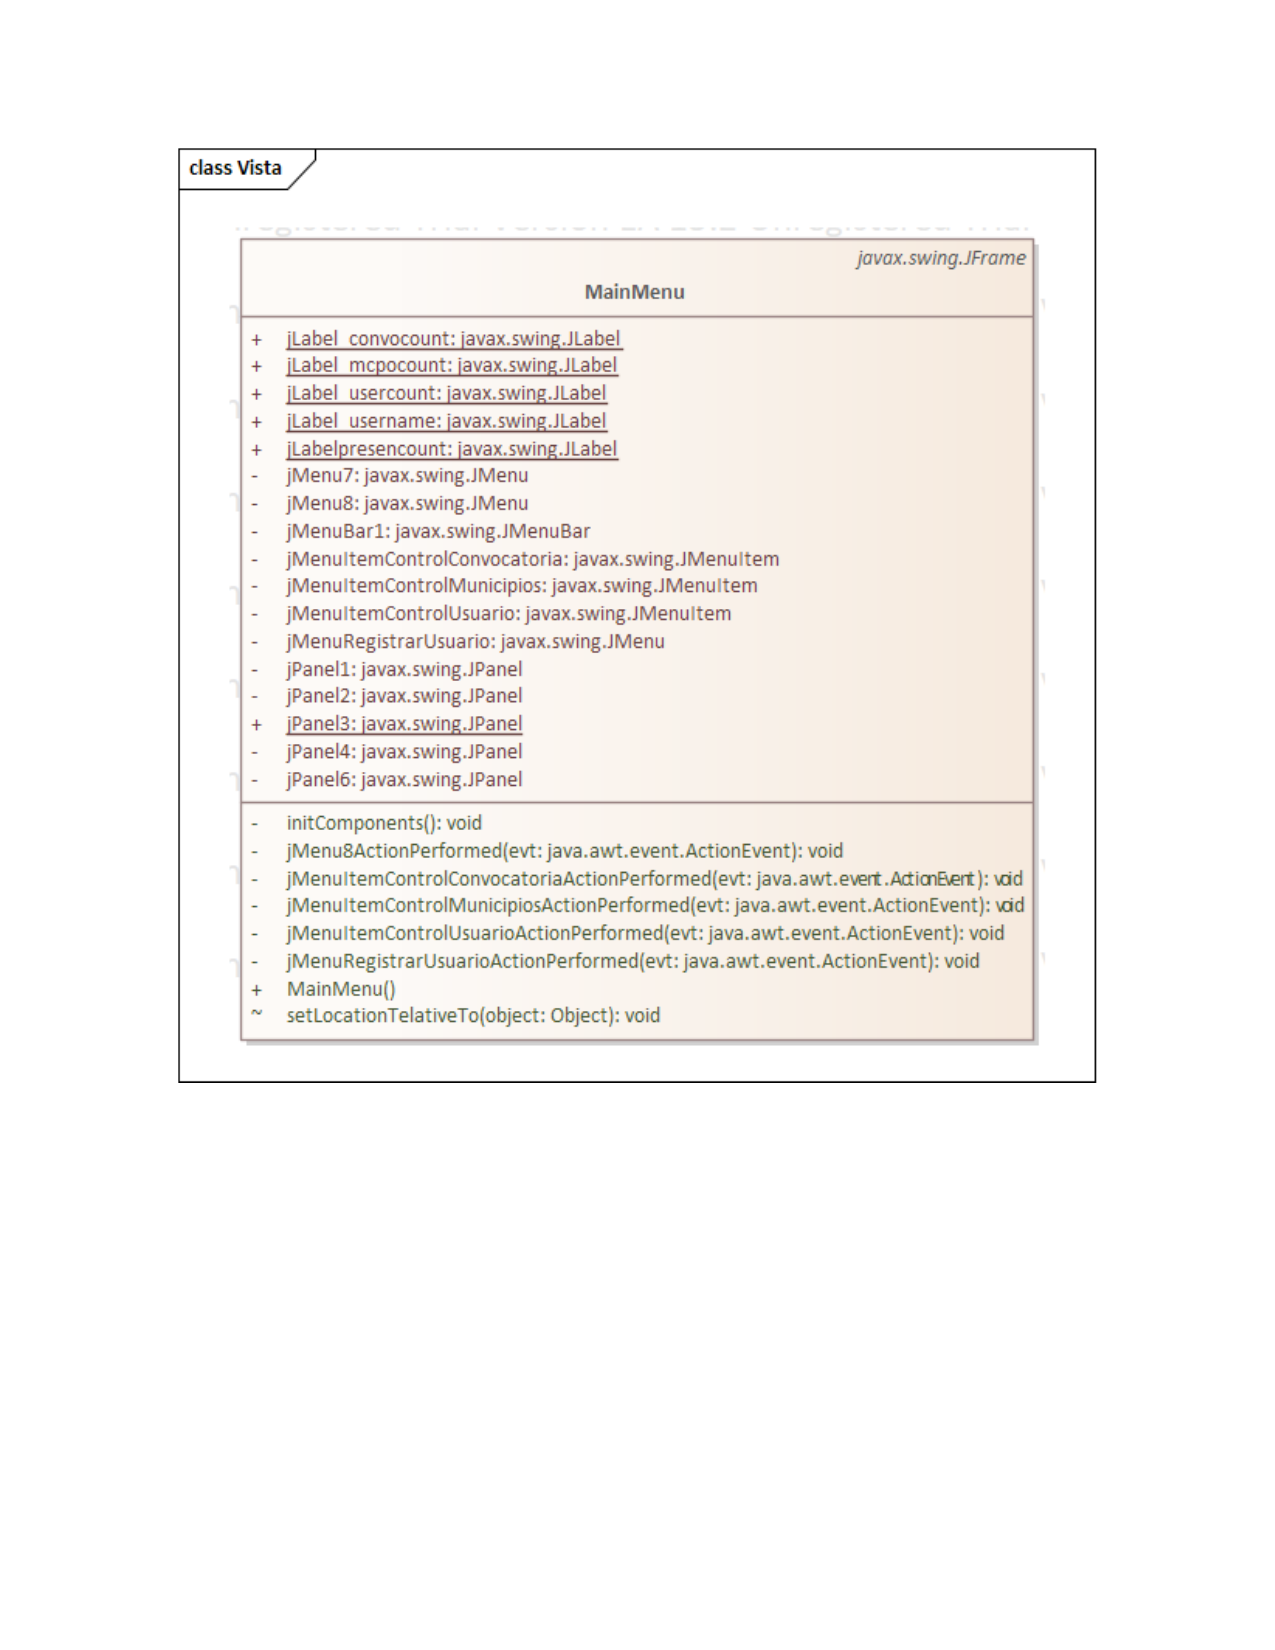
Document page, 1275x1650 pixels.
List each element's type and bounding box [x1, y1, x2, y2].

picture [177, 147, 1098, 1083]
